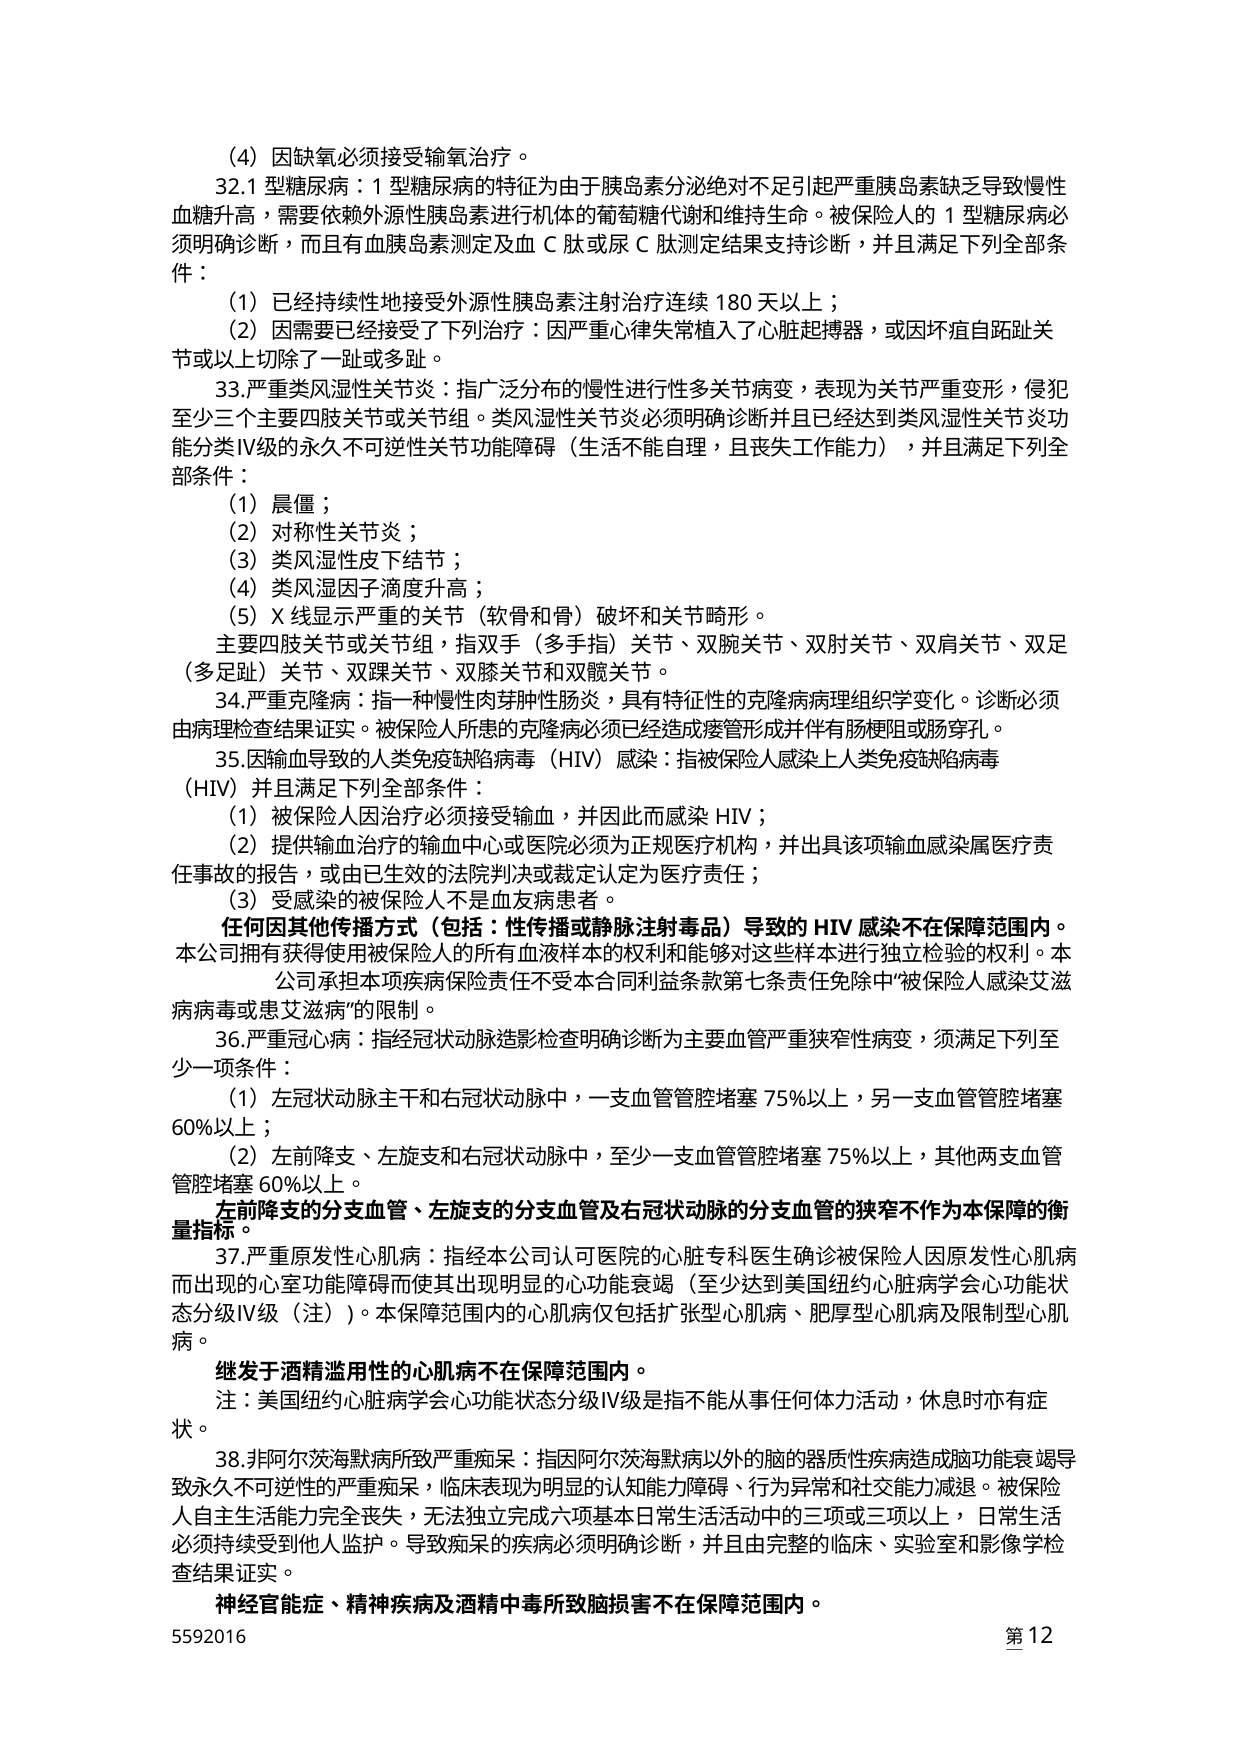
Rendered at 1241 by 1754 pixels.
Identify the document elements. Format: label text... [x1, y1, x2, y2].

text 任何因其他传播方式（包括：性传播或静脉注射毒品）导致的 HIV 感染不在保障范围内。本公司拥有获得使用被保险人的所有血液样本的权利和能够对这些样本进行独立检验的权利。本公司承担本项疾病保险责任不受本合同利益条款第七条责任免除中“被保险人感染艾滋 [171, 913, 1072, 996]
text （1）晨僵； [215, 491, 1092, 518]
text 34.严重克隆病：指一种慢性肉芽肿性肠炎，具有特征性的克隆病病理组织学变化。诊断必须由病理检查结果证实。被保险人所患的克隆病必须已经造成瘘管形成并伴有肠梗阻或肠穿孔。 [171, 686, 1081, 744]
text 主要四肢关节或关节组，指双手（多手指）关节、双腕关节、双肘关节、双肩关节、双足 [215, 630, 1092, 658]
text 32.1 型糖尿病：1 型糖尿病的特征为由于胰岛素分泌绝对不足引起严重胰岛素缺乏导致慢性血糖升高，需要依赖外源性胰岛素进行机体的葡萄糖代谢和维持生命。被保险人的 1 型糖尿病必须明确诊断，而且有血胰岛素测定及血 C 肽或尿C 肽测定结果支持诊断，并且满足下列全部条件： [171, 171, 1069, 288]
text （4）类风湿因子滴度升高； [215, 574, 1092, 602]
text （多足趾）关节、双踝关节、双膝关节和双髋关节。 [171, 658, 1092, 686]
text 33.严重类风湿性关节炎：指广泛分布的慢性进行性多关节病变，表现为关节严重变形，侵犯至少三个主要四肢关节或关节组。类风湿性关节炎必须明确诊断并且已经达到类风湿性关节炎功能分类Ⅳ级的永久不可逆性关节功能障碍（生活不能自理，且丧失工作能力），并且满足下列全部条件： [171, 374, 1069, 491]
text （1）被保险人因治疗必须接受输血，并因此而感染 HIV； [215, 803, 1092, 830]
text （2）对称性关节炎； [215, 518, 1092, 546]
text （5）X 线显示严重的关节（软骨和骨）破坏和关节畸形。 [215, 602, 1092, 630]
text （2）因需要已经接受了下列治疗：因严重心律失常植入了心脏起搏器，或因坏疽自跖趾关节或以上切除了一趾或多趾。 [171, 315, 1069, 374]
text 病病毒或患艾滋病”的限制。 [171, 997, 1092, 1024]
text 37.严重原发性心肌病：指经本公司认可医院的心脏专科医生确诊被保险人因原发性心肌病 [215, 1244, 1092, 1269]
text （3）类风湿性皮下结节； [215, 546, 1092, 574]
text 而出现的心室功能障碍而使其出现明显的心功能衰竭（至少达到美国纽约心脏病学会心功能状态分级Ⅳ级（注）)。本保障范围内的心肌病仅包括扩张型心肌病、肥厚型心肌病及限制型心肌病。 [171, 1270, 1069, 1356]
text 注：美国纽约心脏病学会心功能状态分级Ⅳ级是指不能从事任何体力活动，休息时亦有症状。 [171, 1385, 1069, 1443]
text 36.严重冠心病：指经冠状动脉造影检查明确诊断为主要血管严重狭窄性病变，须满足下列至少一项条件： [171, 1024, 1070, 1083]
text 38.非阿尔茨海默病所致严重痴呆：指因阿尔茨海默病以外的脑的器质性疾病造成脑功能衰竭导致永久不可逆性的严重痴呆，临床表现为明显的认知能力障碍、行为异常和社交能力减退。被保险人自主生活能力完全丧失，无法独立完成六项基本日常生活活动中的三项或三项以上， 日常生活必须持续受到他人监护。导致痴呆的疾病必须明确诊断，并且由完整的临床、实验室和影像学检查结果证实。 [171, 1444, 1081, 1588]
text （2）左前降支、左旋支和右冠状动脉中，至少一支血管管腔堵塞 75%以上，其他两支血管管腔堵塞 60%以上。 [171, 1142, 1070, 1198]
text （2）提供输血治疗的输血中心或医院必须为正规医疗机构，并出具该项输血感染属医疗责任事故的报告，或由已生效的法院判决或裁定认定为医疗责任； [171, 830, 1070, 888]
text （1）左冠状动脉主干和右冠状动脉中，一支血管管腔堵塞 75%以上，另一支血管管腔堵塞60%以上； [171, 1083, 1070, 1141]
text （4）因缺氧必须接受输氧治疗。 [215, 142, 1092, 171]
text （3）受感染的被保险人不是血友病患者。 [215, 888, 1092, 913]
subtitle 左前降支的分支血管、左旋支的分支血管及右冠状动脉的分支血管的狭窄不作为本保障的衡量指标。 [171, 1201, 1070, 1244]
text 35.因输血导致的人类免疫缺陷病毒（HIV）感染：指被保险人感染上人类免疫缺陷病毒（HIV）并且满足下列全部条件： [171, 744, 1081, 802]
text （1）已经持续性地接受外源性胰岛素注射治疗连续 180 天以上； [215, 288, 1092, 315]
subtitle 神经官能症、精神疾病及酒精中毒所致脑损害不在保障范围内。 [215, 1588, 1092, 1618]
subtitle 继发于酒精滥用性的心肌病不在保障范围内。 [215, 1356, 1092, 1385]
